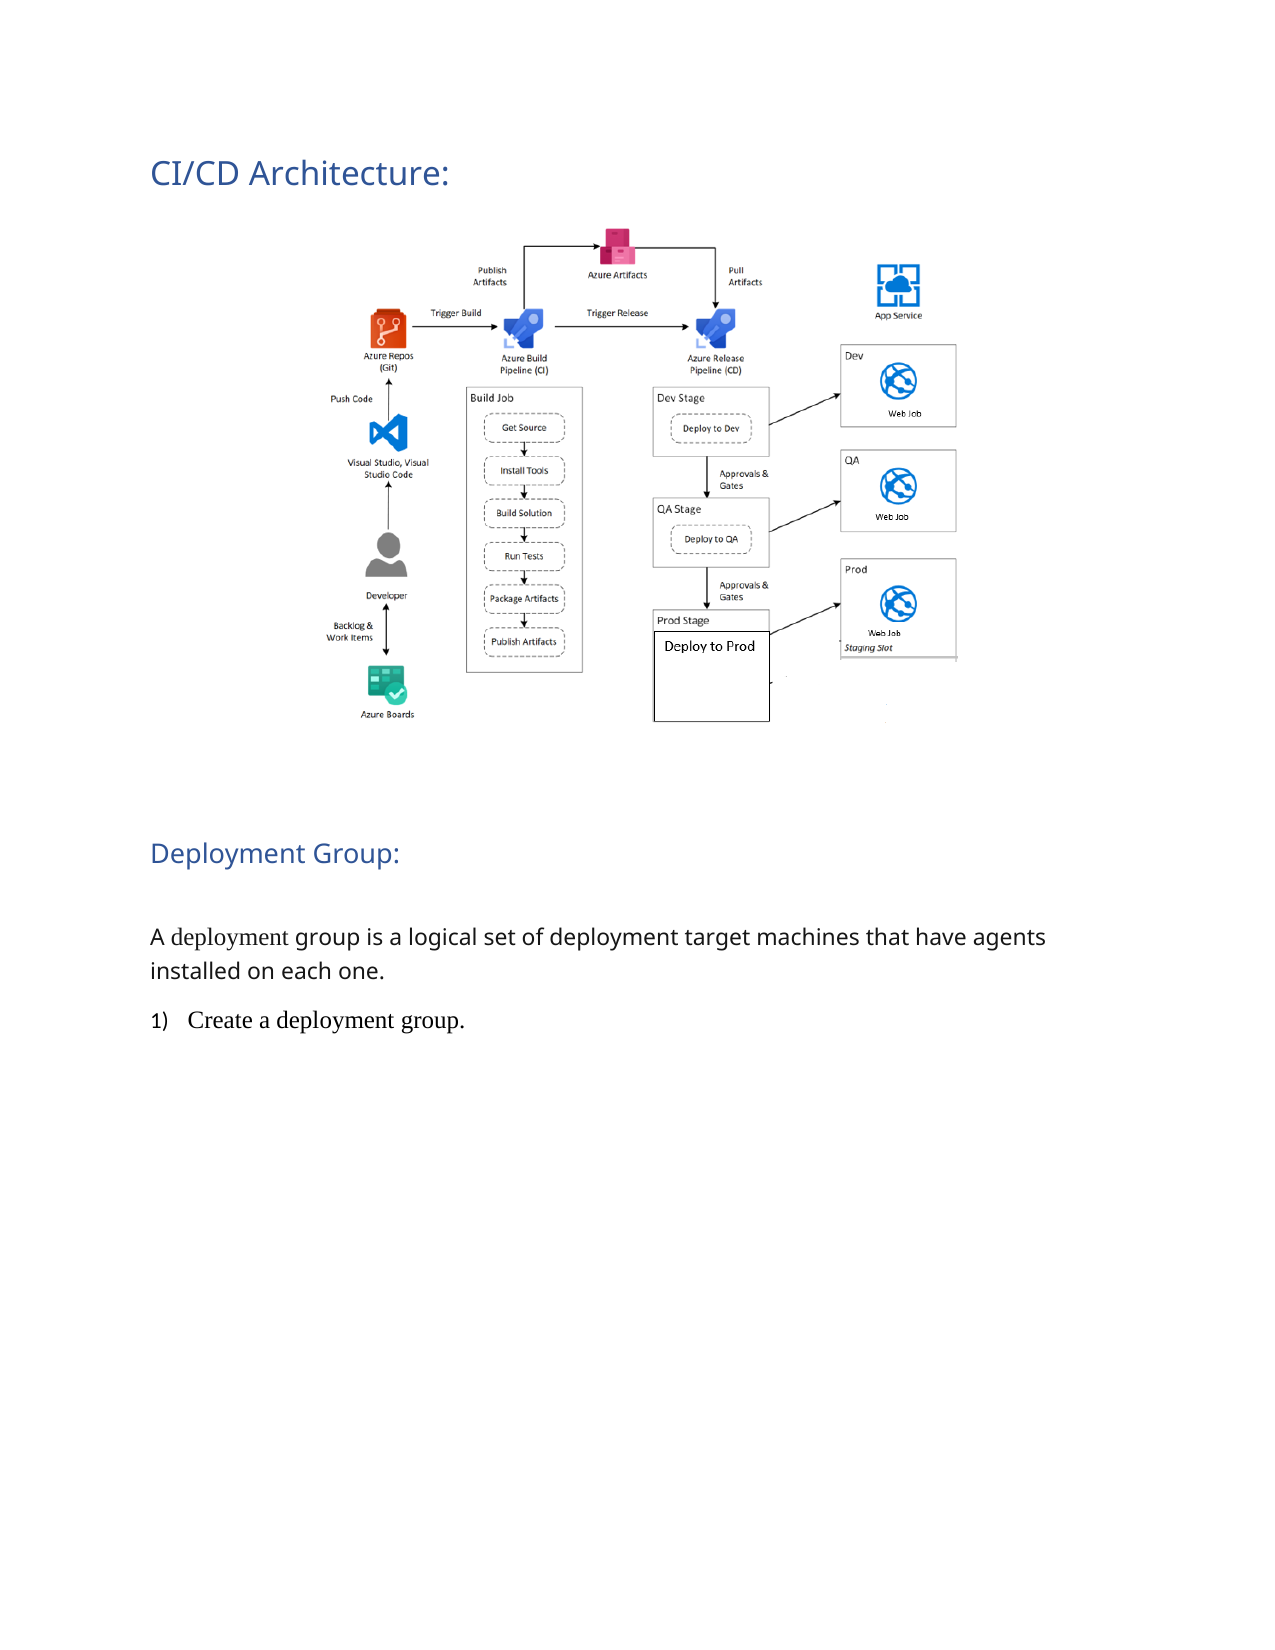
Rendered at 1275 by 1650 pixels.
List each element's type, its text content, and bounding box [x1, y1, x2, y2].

list Create a deployment group. [150, 1005, 1125, 1034]
picture [262, 198, 1013, 756]
subtitle CI/CD Architecture: [150, 150, 1125, 195]
text A deployment group is a logical set of deployment target machines that have agents installed on each one. [150, 921, 1125, 986]
subtitle Deployment Group: [150, 834, 1125, 871]
